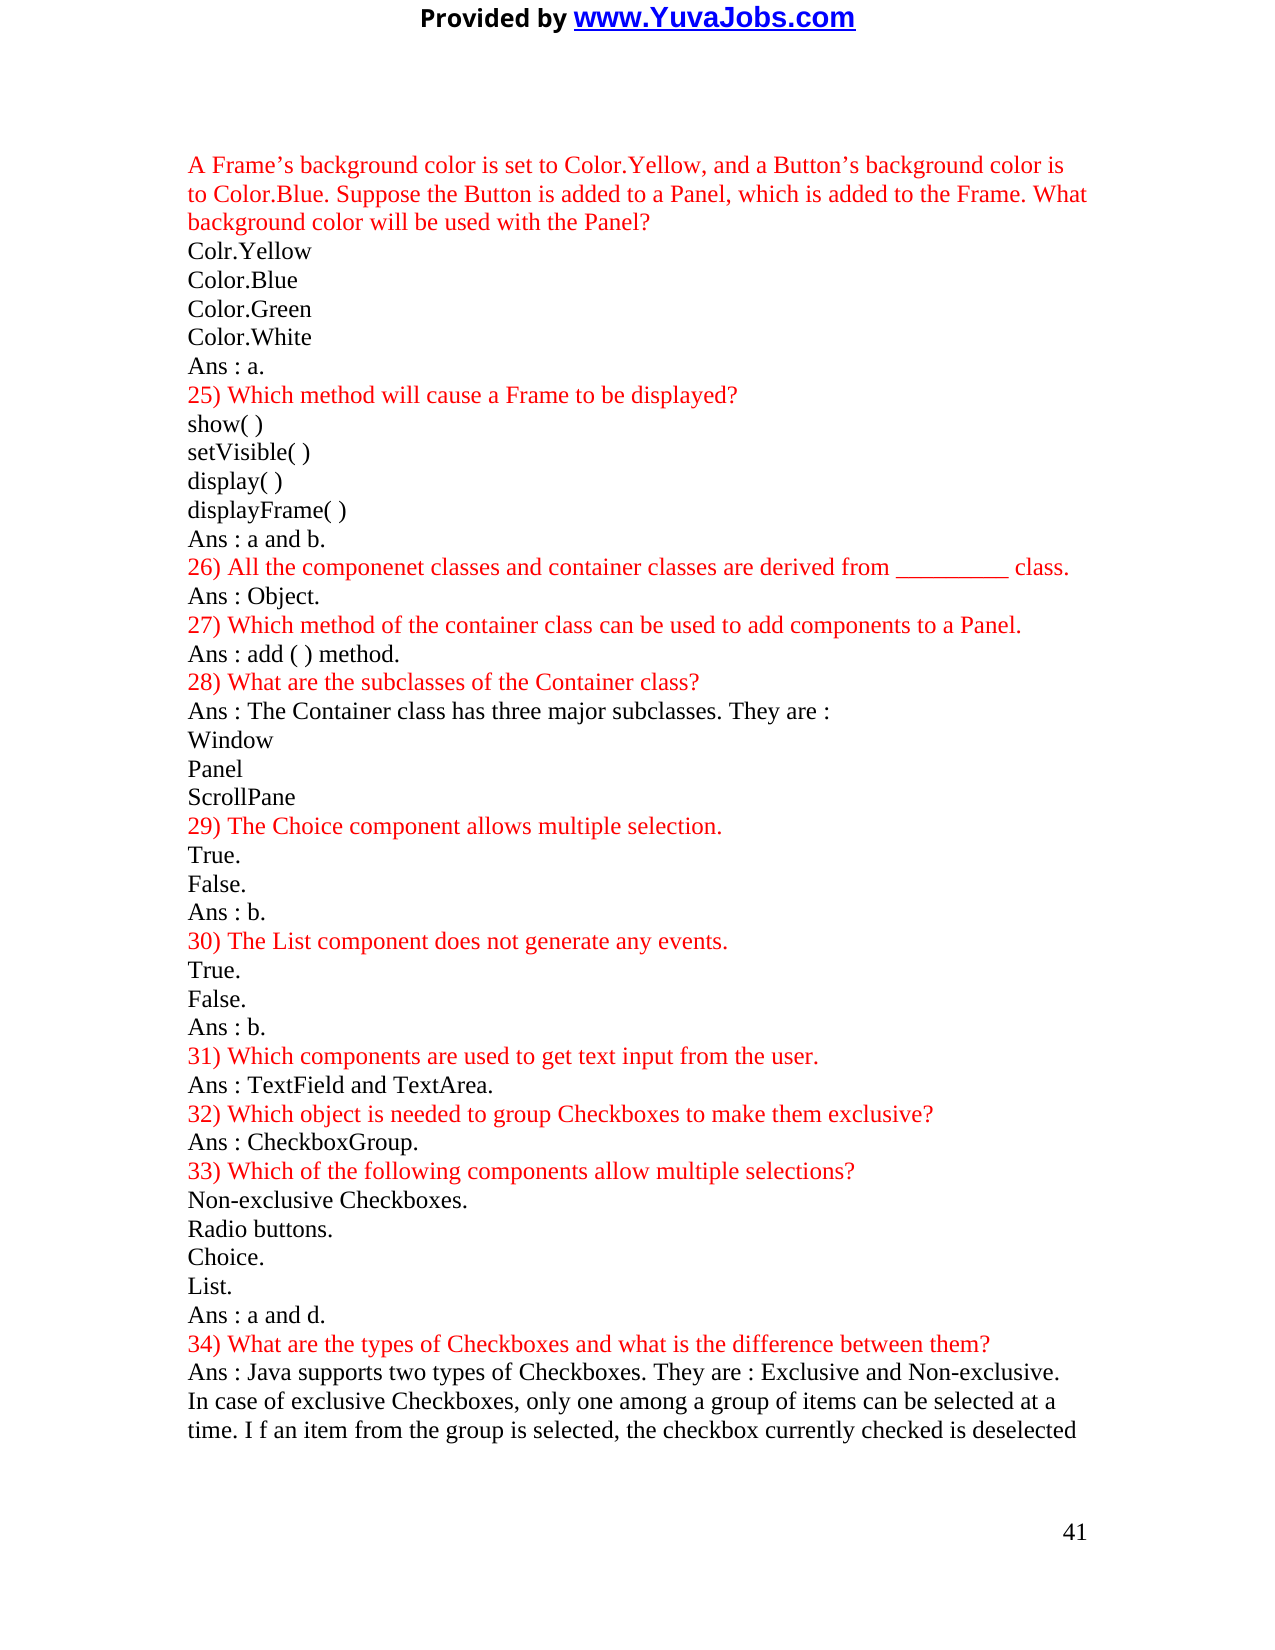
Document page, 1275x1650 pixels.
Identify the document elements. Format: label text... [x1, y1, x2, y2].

text False. [187, 869, 1087, 897]
text Ans : b. [187, 897, 1087, 926]
text 33) Which of the following components allow multiple selections? [187, 1156, 1087, 1185]
text Ans : b. [187, 1012, 1087, 1041]
text False. [187, 984, 1087, 1012]
text Color.Blue [187, 265, 1087, 294]
text 27) Which method of the container class can be used to add components to a Panel. [187, 610, 1087, 639]
text Ans : a and d. [187, 1300, 1087, 1329]
text setVisible( ) [187, 437, 1087, 466]
text displayFrame( ) [187, 495, 1087, 524]
text Color.White [187, 322, 1087, 351]
text Radio buttons. [187, 1214, 1087, 1242]
text 32) Which object is needed to group Checkboxes to make them exclusive? [187, 1099, 1087, 1127]
text display( ) [187, 466, 1087, 495]
text Color.Green [187, 294, 1087, 322]
text True. [187, 840, 1087, 869]
text 31) Which components are used to get text input from the user. [187, 1041, 1087, 1070]
text Ans : CheckboxGroup. [187, 1127, 1087, 1156]
text Ans : add ( ) method. [187, 639, 1087, 667]
text Choice. [187, 1242, 1087, 1271]
text Colr.Yellow [187, 236, 1087, 265]
text 30) The List component does not generate any events. [187, 926, 1087, 955]
text 26) All the componenet classes and container classes are derived from _________ class. [187, 552, 1087, 581]
text ScrollPane [187, 782, 1087, 811]
text Ans : a and b. [187, 524, 1087, 552]
text Ans : TextField and TextArea. [187, 1070, 1087, 1099]
text A Frame’s background color is set to Color.Yellow, and a Button’s background color is to Color.Blue. Suppose the Button is added to a Panel, which is added to the Frame. What background color will be used with the Panel? [187, 150, 1087, 236]
text 29) The Choice component allows multiple selection. [187, 811, 1087, 840]
text Non-exclusive Checkboxes. [187, 1185, 1087, 1214]
text True. [187, 955, 1087, 984]
text Panel [187, 754, 1087, 782]
text show( ) [187, 409, 1087, 437]
text 28) What are the subclasses of the Container class? [187, 667, 1087, 696]
text 34) What are the types of Checkboxes and what is the difference between them? [187, 1329, 1087, 1357]
text Window [187, 725, 1087, 754]
text Ans : The Container class has three major subclasses. They are : [187, 696, 1087, 725]
text List. [187, 1271, 1087, 1300]
text Ans : a. [187, 351, 1087, 380]
text Ans : Java supports two types of Checkboxes. They are : Exclusive and Non-exclusive. [187, 1357, 1087, 1386]
text Ans : Object. [187, 581, 1087, 610]
text 25) Which method will cause a Frame to be displayed? [187, 380, 1087, 409]
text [187, 1386, 1087, 1444]
